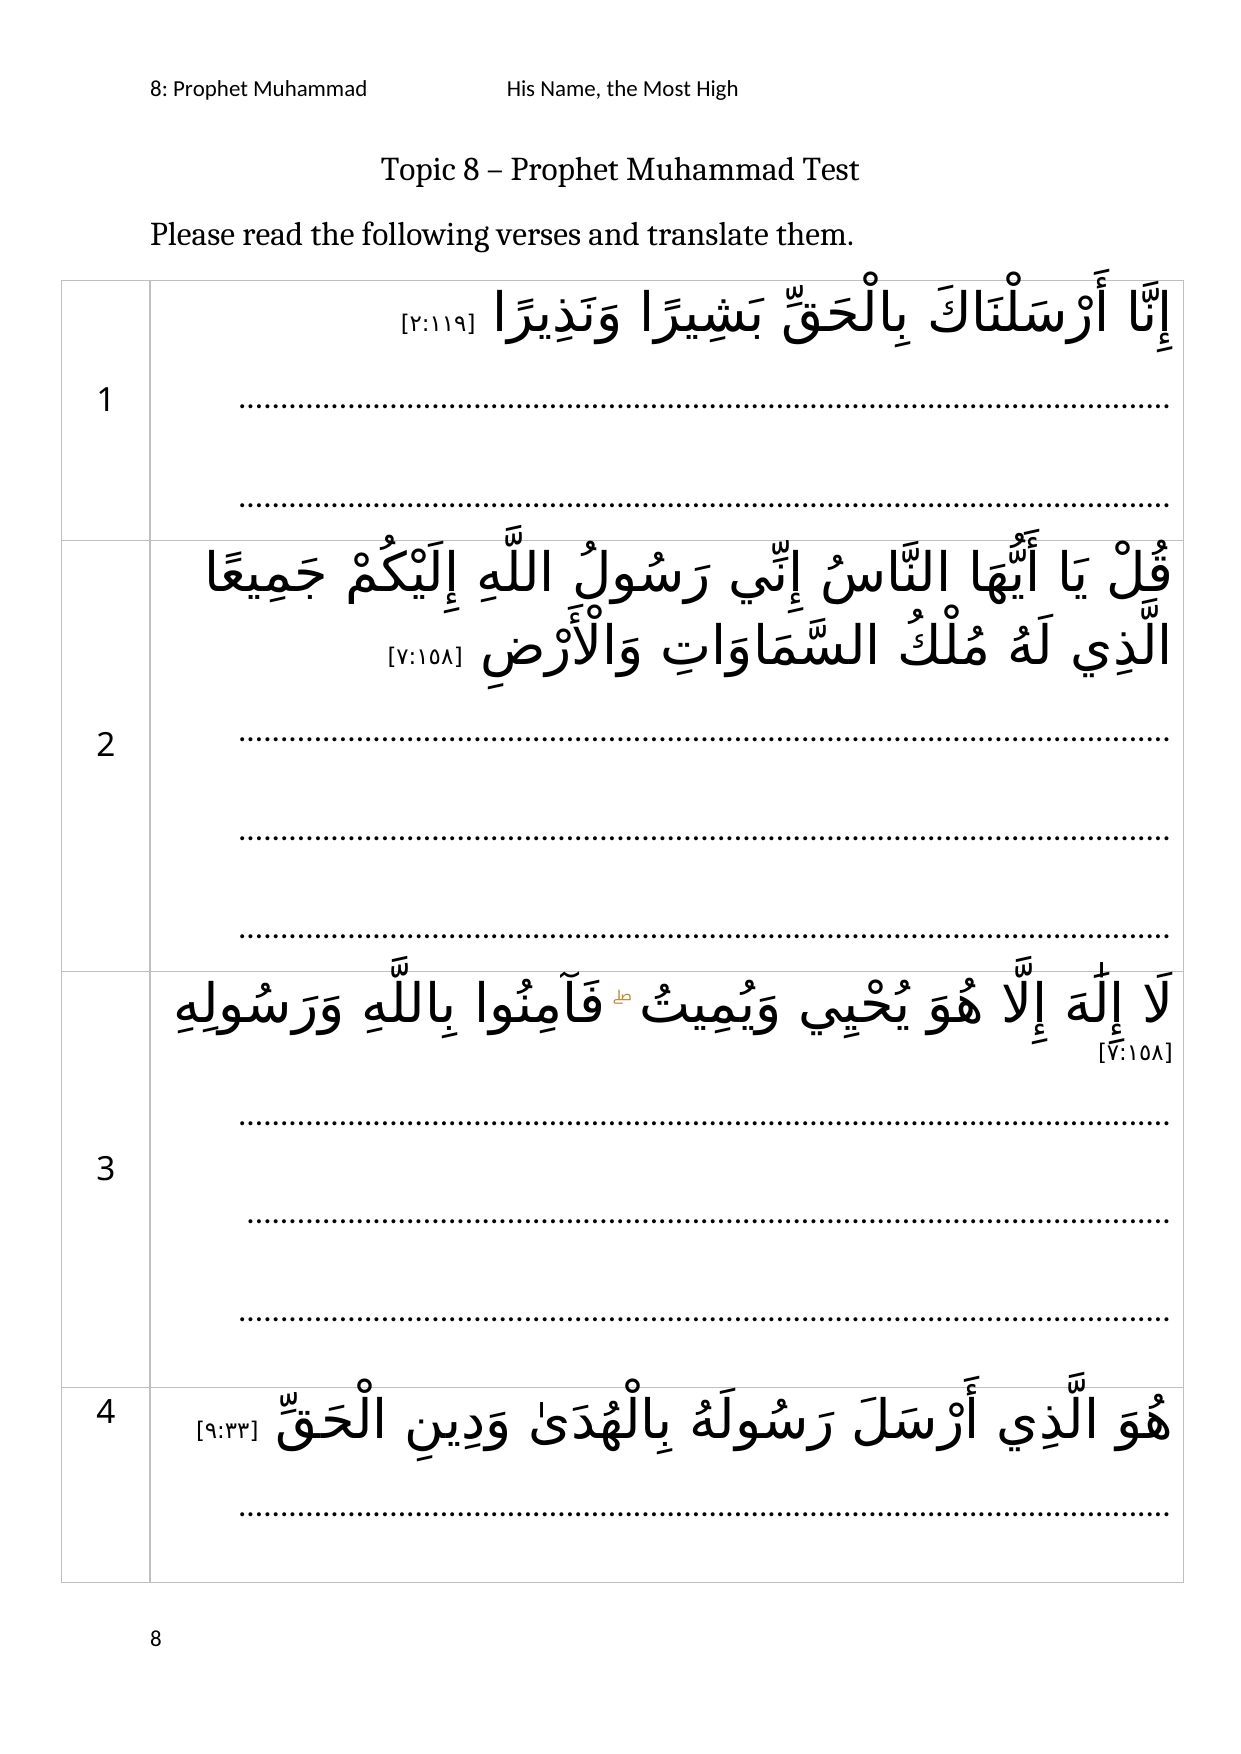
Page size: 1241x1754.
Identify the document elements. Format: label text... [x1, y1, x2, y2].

table_cell 3 [62, 972, 149, 1387]
text Please read the following verses and translate them. [150, 215, 1090, 253]
table_header 1 [62, 281, 149, 540]
table_cell لَا إِلَٰهَ إِلَّا هُوَ يُحْيِي وَيُمِيتُ ۖ فَآمِنُوا بِاللَّهِ وَرَسُولِهِ [٧:١٥٨] ﻿............................................................................................................... .............................................................................................................. ............................................................................................................... [151, 972, 1183, 1387]
table_header إِنَّا أَرْسَلْنَاكَ بِالْحَقِّ بَشِيرًا وَنَذِيرًا [٢:١١٩] ﻿............................................................................................................... ............................................................................................................... [151, 281, 1183, 540]
text Topic 8 – Prophet Muhammad Test [150, 150, 1090, 188]
table_cell 4 [62, 1388, 149, 1582]
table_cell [151, 1388, 1183, 1582]
table_cell 2 [62, 541, 149, 971]
table_cell قُلْ يَا أَيُّهَا النَّاسُ إِنِّي رَسُولُ اللَّهِ إِلَيْكُمْ جَمِيعًا الَّذِي لَهُ مُلْكُ السَّمَاوَاتِ وَالْأَرْضِ [٧:١٥٨] ﻿............................................................................................................... ............................................................................................................... ............................................................................................................... [151, 541, 1183, 971]
